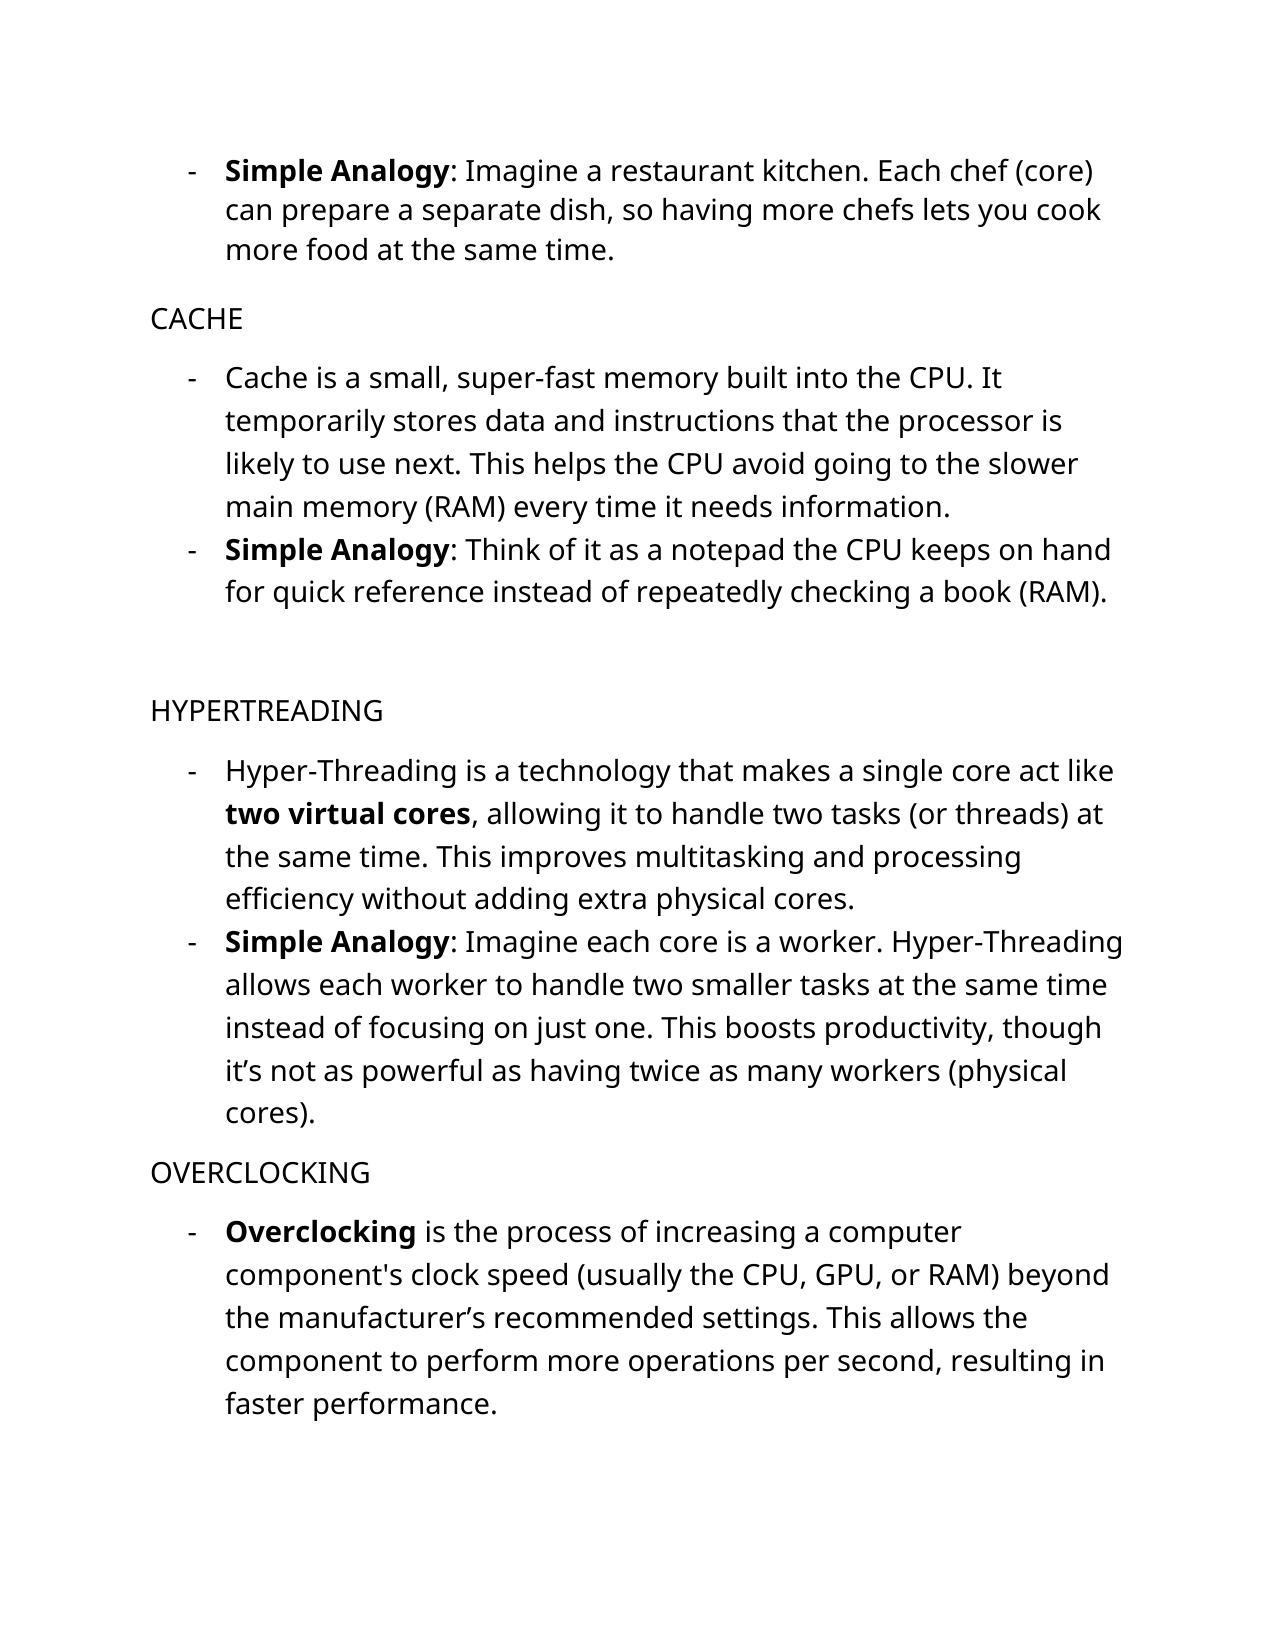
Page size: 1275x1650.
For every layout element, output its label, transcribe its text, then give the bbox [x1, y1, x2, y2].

list Simple Analogy: Think of it as a notepad the CPU keeps on hand for quick reference instead of repeatedly checking a book (RAM). [187, 529, 1125, 611]
text CACHE [150, 298, 1125, 338]
list Simple Analogy: Imagine each core is a worker. Hyper-Threading allows each worker to handle two smaller tasks at the same time instead of focusing on just one. This boosts productivity, though it’s not as powerful as having twice as many workers (physical cores). [187, 921, 1125, 1132]
list Simple Analogy: Imagine a restaurant kitchen. Each chef (core) can prepare a separate dish, so having more chefs lets you cook more food at the same time. [187, 150, 1125, 269]
list Hyper-Threading is a technology that makes a single core act like two virtual cores, allowing it to handle two tasks (or threads) at the same time. This improves multitasking and processing efficiency without adding extra physical cores. [187, 750, 1125, 918]
text HYPERTREADING [150, 691, 1125, 730]
text OVERCLOCKING [150, 1152, 1125, 1192]
list Cache is a small, super-fast memory built into the CPU. It temporarily stores data and instructions that the processor is likely to use next. This helps the CPU avoid going to the slower main memory (RAM) every time it needs information. [187, 358, 1125, 526]
list Overclocking is the process of increasing a computer component's clock speed (usually the CPU, GPU, or RAM) beyond the manufacturer’s recommended settings. This allows the component to perform more operations per second, resulting in faster performance. [187, 1212, 1125, 1423]
